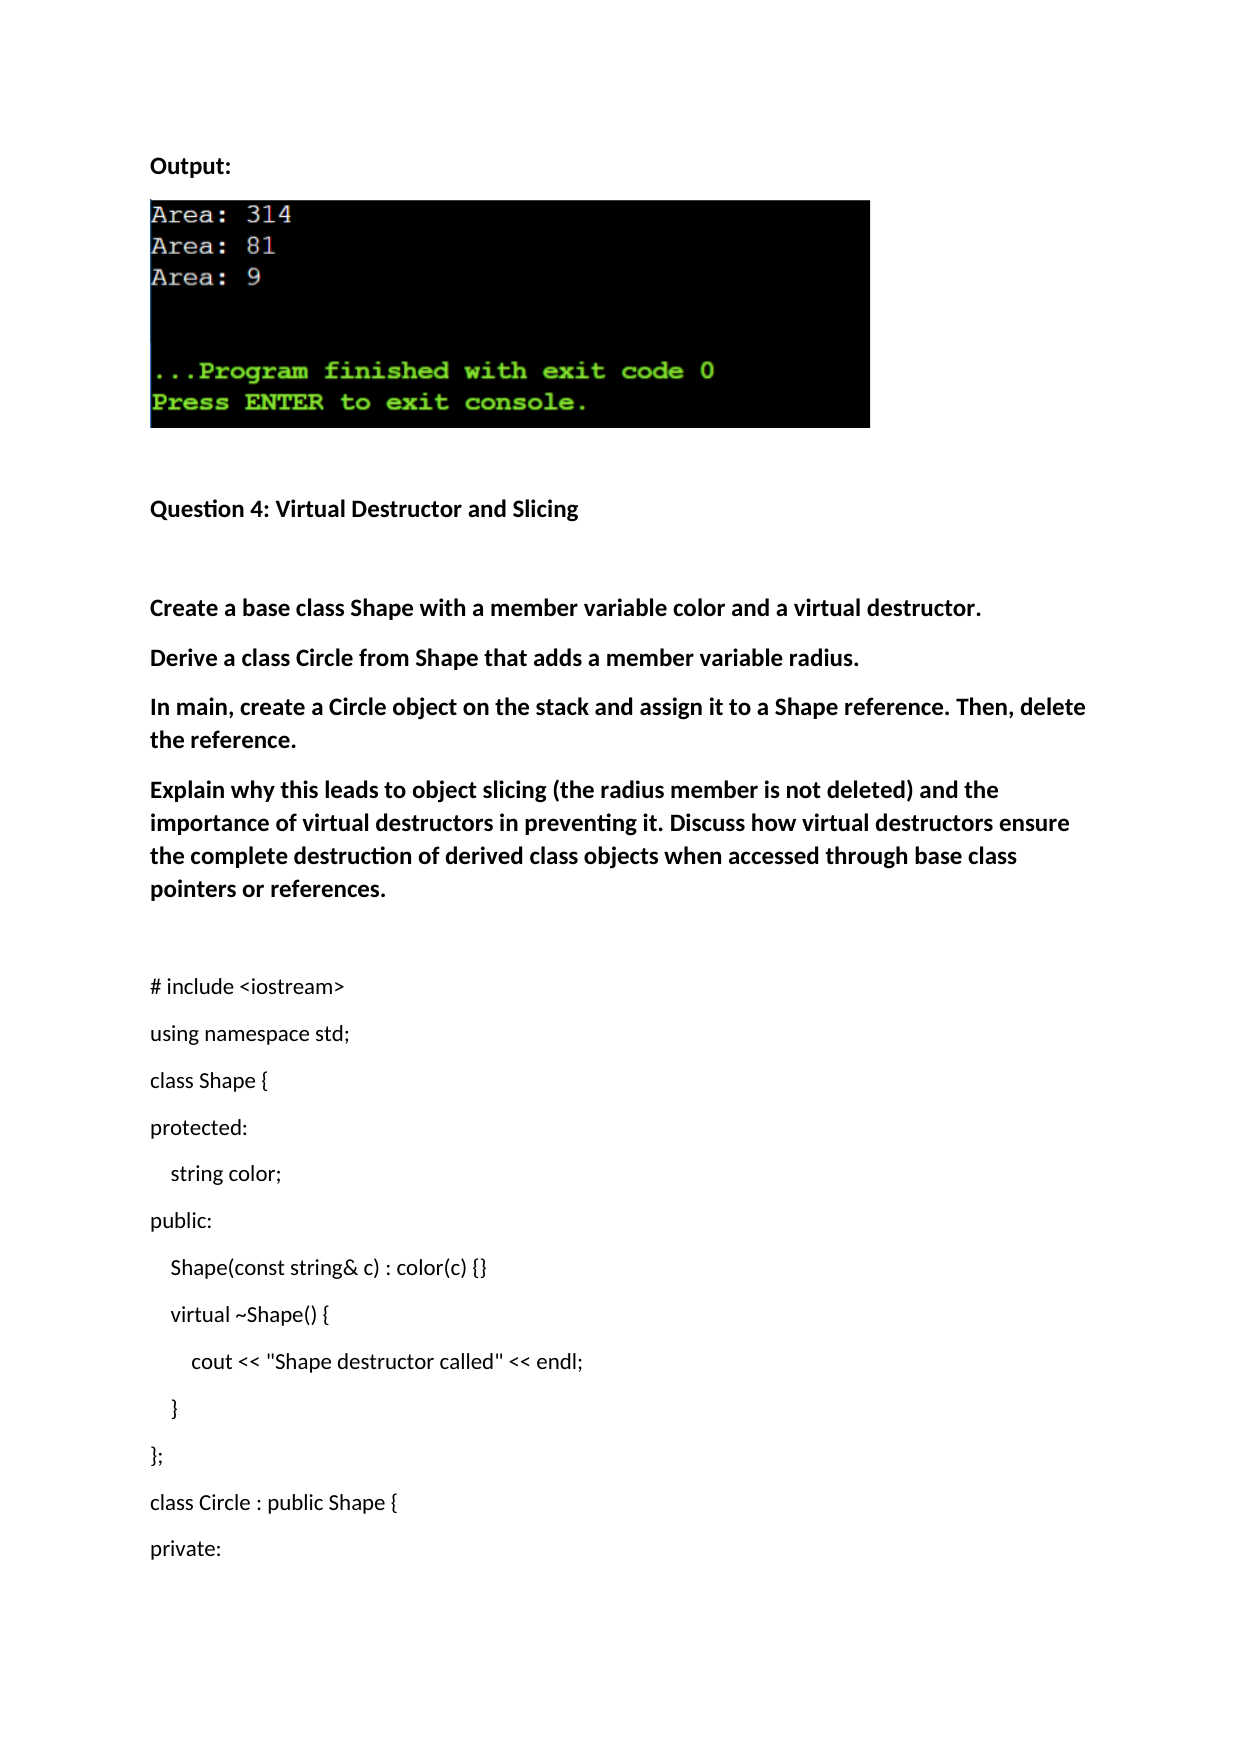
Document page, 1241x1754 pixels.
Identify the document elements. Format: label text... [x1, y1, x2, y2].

text protected: [150, 1113, 1090, 1141]
text }; [150, 1441, 1090, 1469]
text private: [150, 1534, 1090, 1562]
text cout << "Shape destructor called" << endl; [150, 1347, 1090, 1375]
text Question 4: Virtual Destructor and Slicing [150, 493, 1090, 524]
text Shape(const string& c) : color(c) {} [150, 1253, 1090, 1281]
text public: [150, 1206, 1090, 1234]
picture [150, 199, 871, 428]
text # include <iostream> [150, 972, 1090, 1000]
text In main, create a Circle object on the stack and assign it to a Shape reference. Then, delete the reference. [150, 692, 1090, 755]
text class Circle : public Shape { [150, 1488, 1090, 1516]
text Create a base class Shape with a member variable color and a virtual destructor. [150, 592, 1090, 623]
text string color; [150, 1159, 1090, 1187]
text Derive a class Circle from Shape that adds a member variable radius. [150, 642, 1090, 672]
text Explain why this leads to object slicing (the radius member is not deleted) and the importance of virtual destructors in preventing it. Discuss how virtual destructors ensure the complete destruction of derived class objects when accessed through base class pointers or references. [150, 774, 1090, 903]
text virtual ~Shape() { [150, 1300, 1090, 1328]
text using namespace std; [150, 1019, 1090, 1047]
text class Shape { [150, 1066, 1090, 1094]
text } [150, 1394, 1090, 1422]
text Output: [150, 150, 1090, 181]
